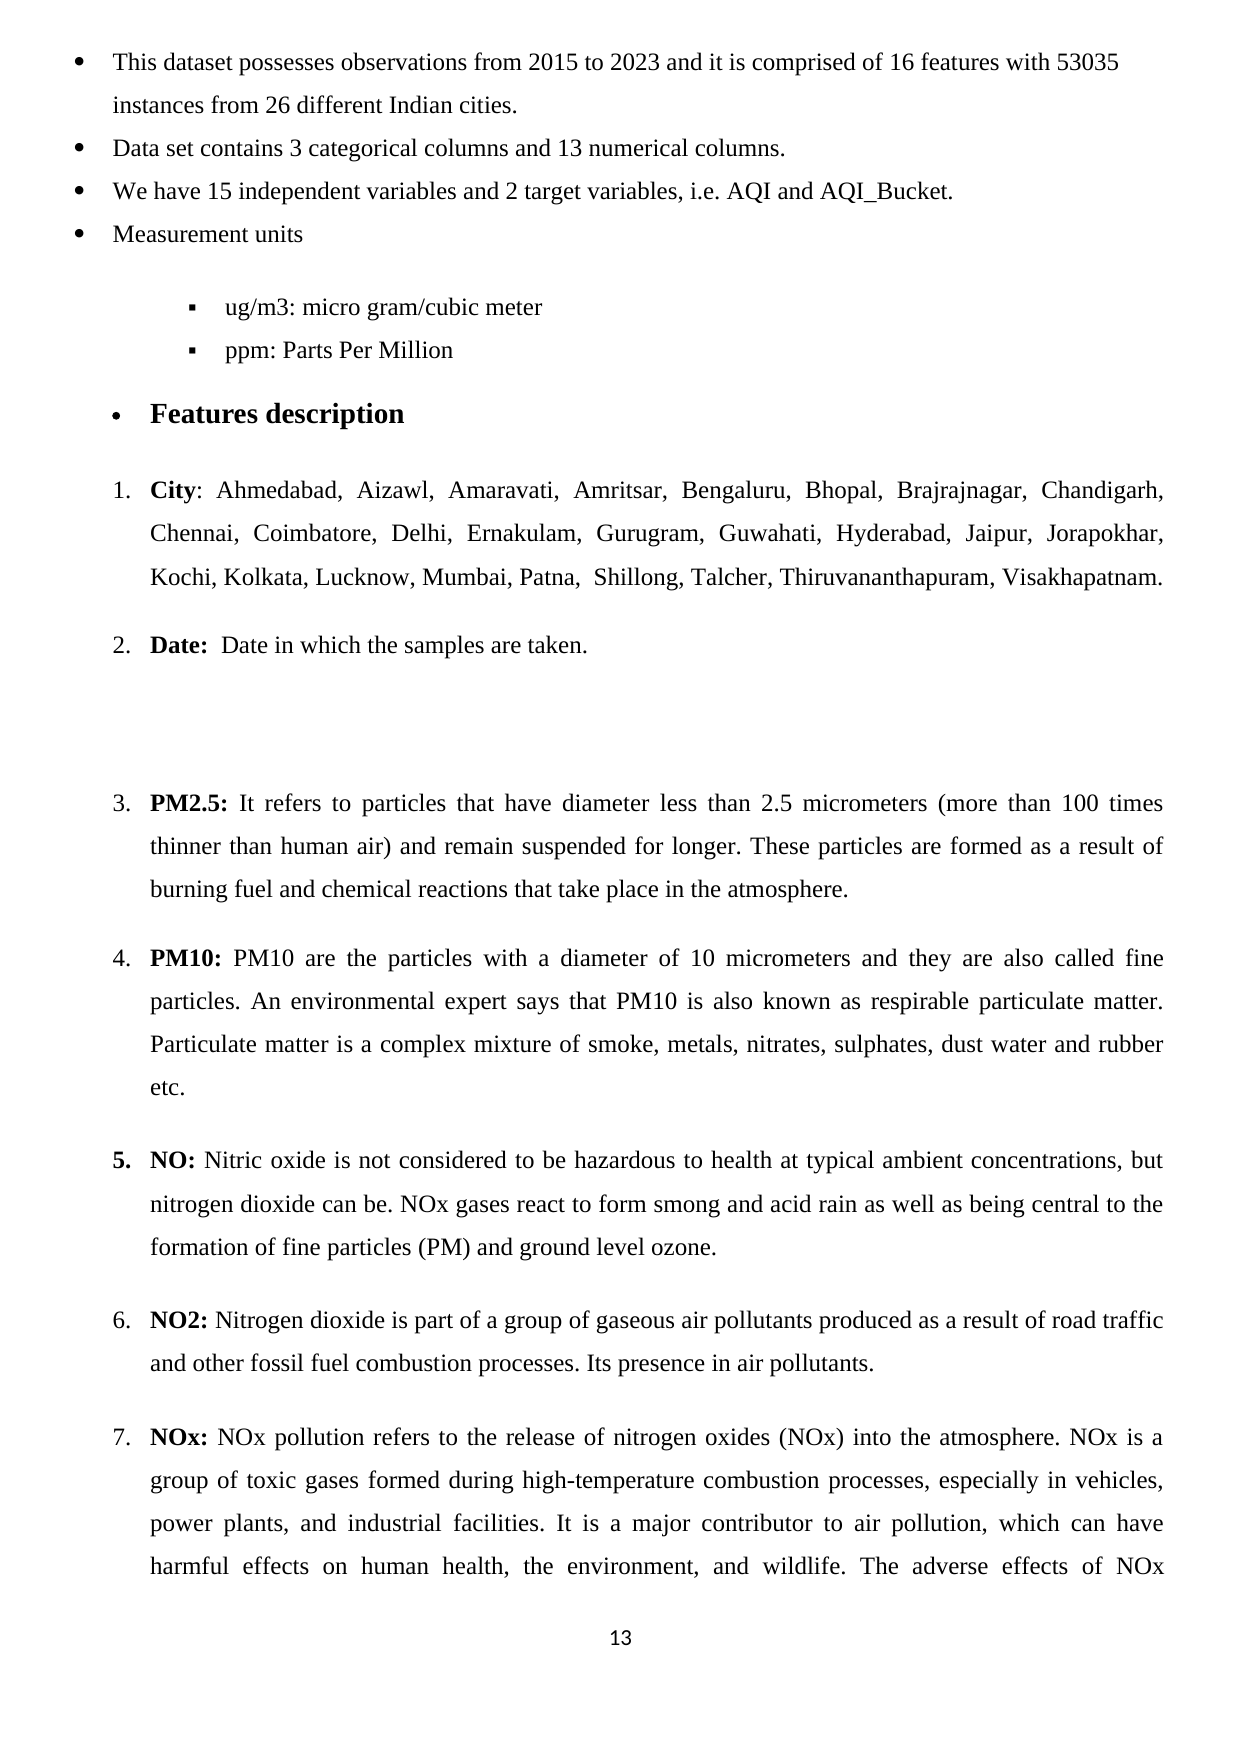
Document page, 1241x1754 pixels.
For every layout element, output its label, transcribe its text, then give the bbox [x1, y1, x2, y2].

list This dataset possesses observations from 2015 to 2023 and it is comprised of 16 features with 53035 instances from 26 different Indian cities. [75, 47, 1165, 119]
list We have 15 independent variables and 2 target variables, i.e. AQI and AQI_Bucket. [75, 176, 1165, 205]
list PM2.5: It refers to particles that have diameter less than 2.5 micrometers (more than 100 times thinner than human air) and remain suspended for longer. These particles are formed as a result of burning fuel and chemical reactions that take place in the atmosphere. [112, 788, 1165, 903]
list Features description [112, 396, 1165, 429]
list Data set contains 3 categorical columns and 13 numerical columns. [75, 133, 1165, 162]
list City: Ahmedabad, Aizawl, Amaravati, Amritsar, Bengaluru, Bhopal, Brajrajnagar, Chandigarh, Chennai, Coimbatore, Delhi, Ernakulam, Gurugram, Guwahati, Hyderabad, Jaipur, Jorapokhar, Kochi, Kolkata, Lucknow, Mumbai, Patna, Shillong, Talcher, Thiruvananthapuram, Visakhapatnam. [112, 475, 1165, 590]
list NO2: Nitrogen dioxide is part of a group of gaseous air pollutants produced as a result of road traffic and other fossil fuel combustion processes. Its presence in air pollutants. [112, 1305, 1165, 1377]
list ppm: Parts Per Million [187, 335, 1065, 363]
list Date: Date in which the samples are taken. [112, 630, 1165, 659]
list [112, 1422, 1165, 1580]
list NO: Nitric oxide is not considered to be hazardous to health at typical ambient concentrations, but nitrogen dioxide can be. NOx gases react to form smong and acid rain as well as being central to the formation of fine particles (PM) and ground level ozone. [112, 1146, 1165, 1261]
list ug/m3: micro gram/cubic meter [187, 292, 1065, 320]
list Measurement units [75, 219, 1165, 248]
list PM10: PM10 are the particles with a diameter of 10 micrometers and they are also called fine particles. An environmental expert says that PM10 is also known as respirable particulate matter. Particulate matter is a complex mixture of smoke, metals, nitrates, sulphates, dust water and rubber etc. [112, 943, 1165, 1101]
